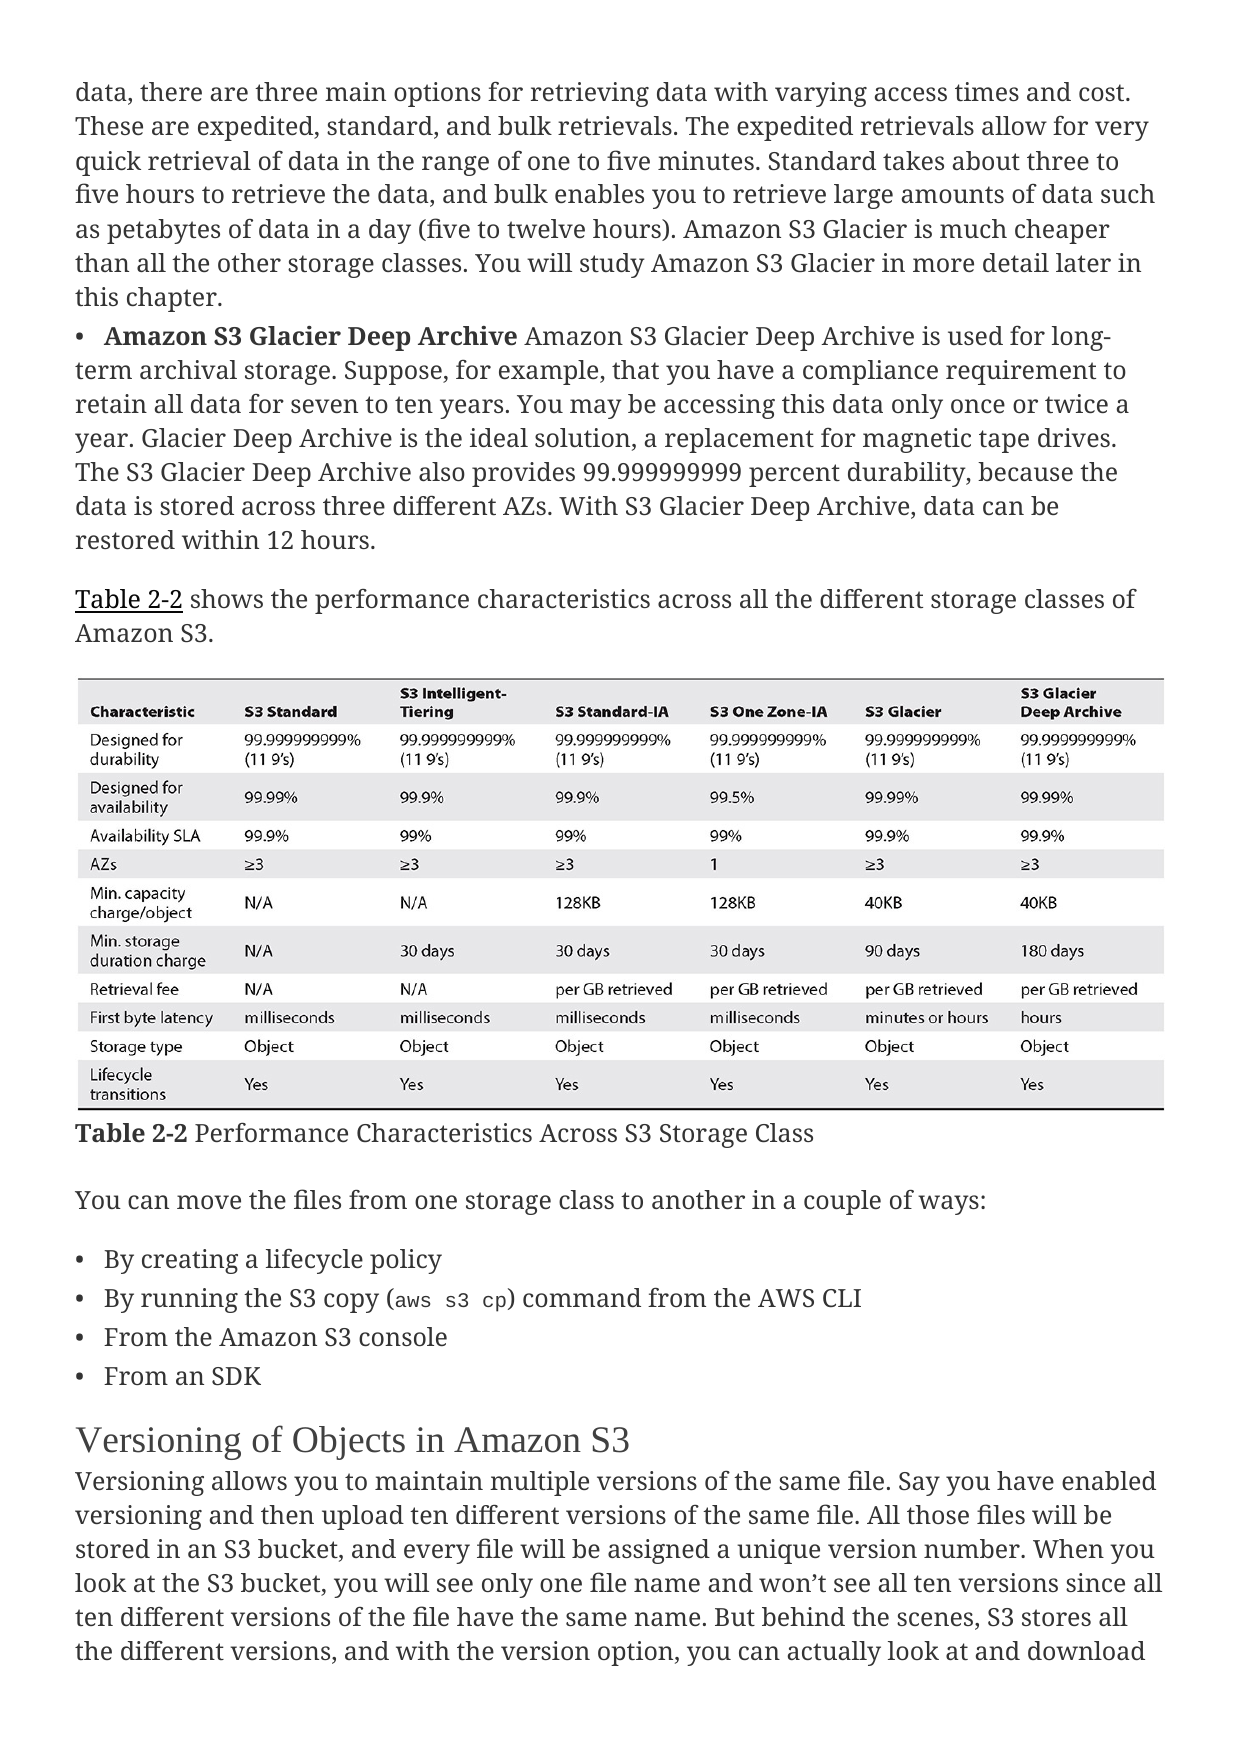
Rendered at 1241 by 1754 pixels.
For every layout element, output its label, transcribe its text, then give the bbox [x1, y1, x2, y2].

text Table 2-2 Performance Characteristics Across S3 Storage Class [75, 1116, 1165, 1150]
text • By running the S3 copy (aws s3 cp) command from the AWS CLI [75, 1281, 1165, 1315]
text • By creating a lifecycle policy [75, 1242, 1165, 1276]
text Table 2-2 shows the performance characteristics across all the different storage classes of Amazon S3. [75, 582, 1165, 650]
text • From an SDK [75, 1359, 1165, 1393]
text You can move the files from one storage class to another in a couple of ways: [75, 1183, 1165, 1217]
text • Amazon S3 Glacier Deep Archive Amazon S3 Glacier Deep Archive is used for long-term archival storage. Suppose, for example, that you have a compliance requirement to retain all data for seven to ten years. You may be accessing this data only once or twice a year. Glacier Deep Archive is the ideal solution, a replacement for magnetic tape drives. The S3 Glacier Deep Archive also provides 99.999999999 percent durability, because the data is stored across three different AZs. With S3 Glacier Deep Archive, data can be restored within 12 hours. [75, 318, 1165, 557]
text • From the Amazon S3 console [75, 1320, 1165, 1354]
text Versioning of Objects in Amazon S3 [75, 1418, 1165, 1461]
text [75, 75, 1165, 313]
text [75, 1463, 1165, 1668]
picture [75, 675, 1166, 1111]
